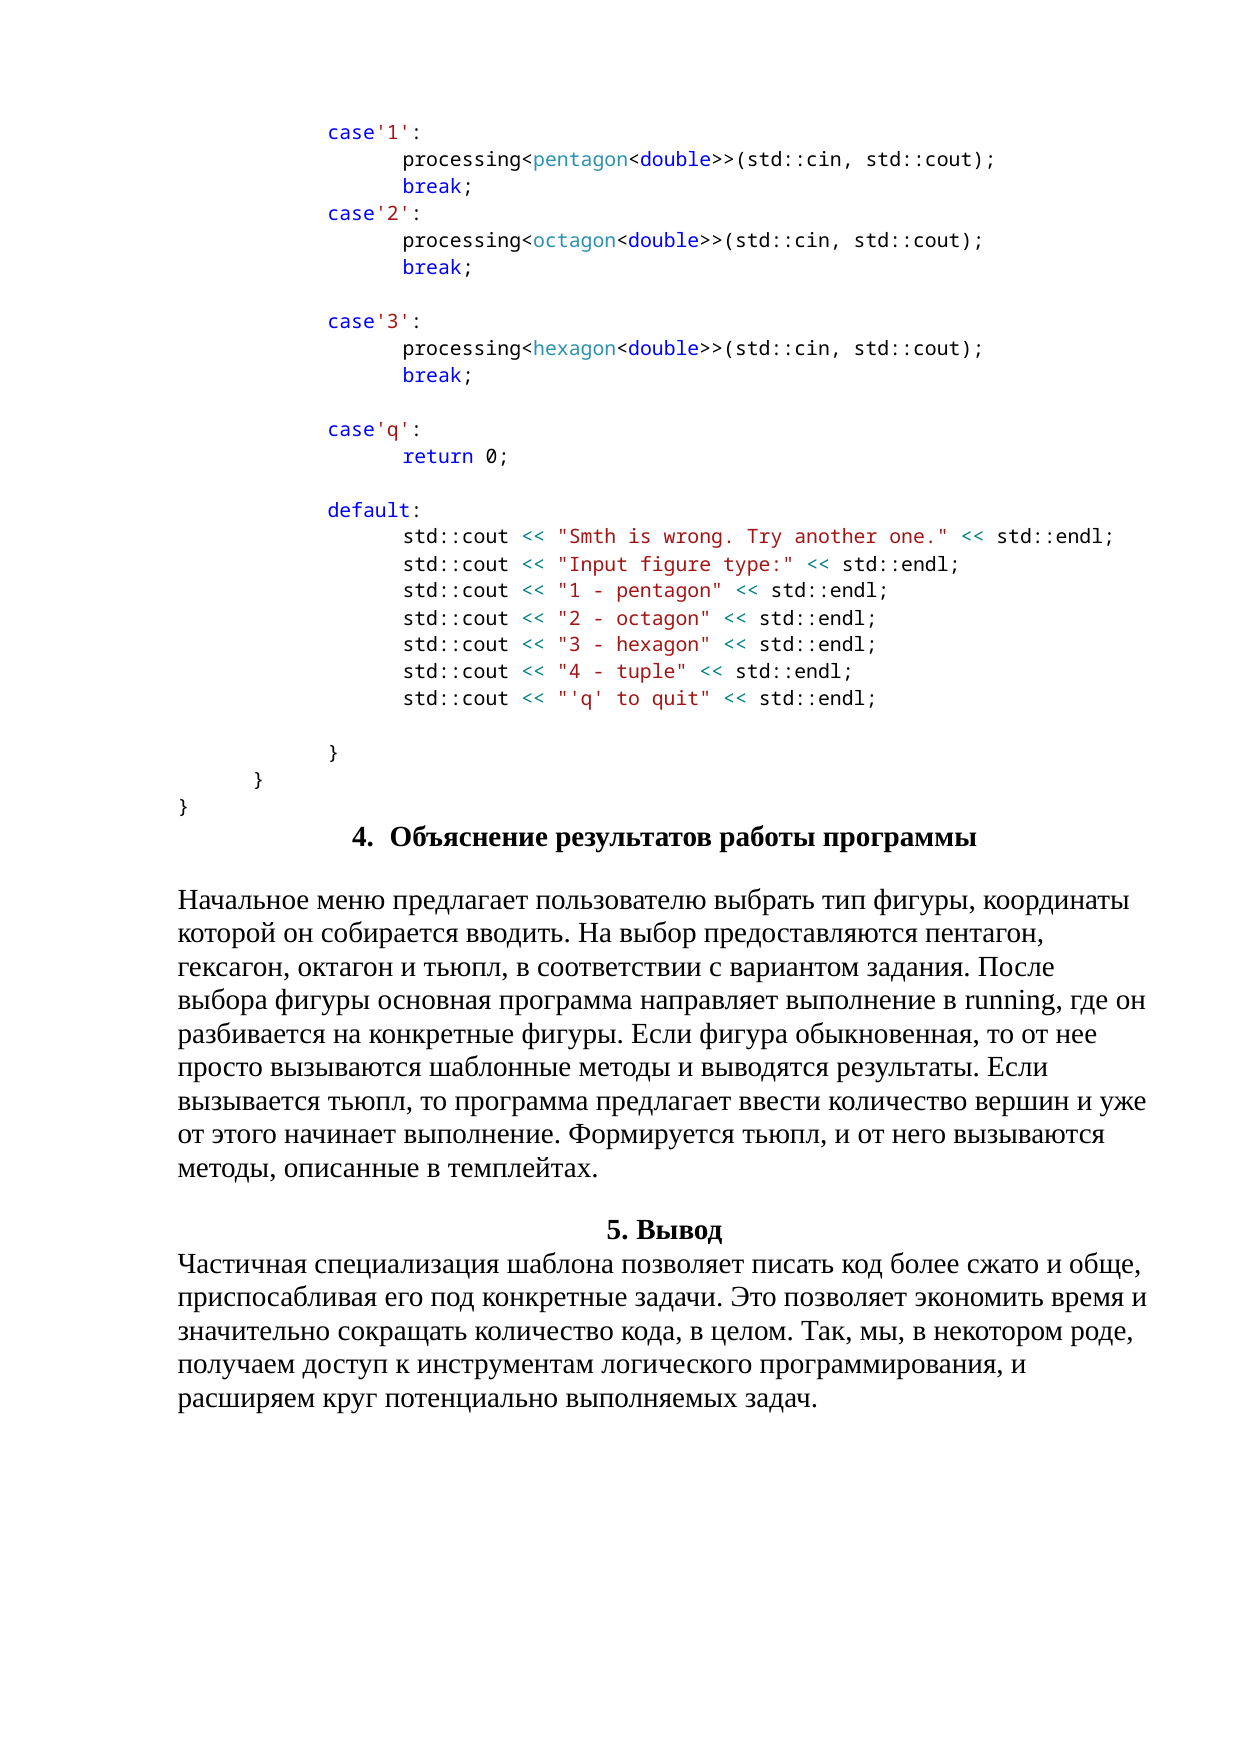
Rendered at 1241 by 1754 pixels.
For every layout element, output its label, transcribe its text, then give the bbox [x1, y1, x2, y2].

text } [177, 766, 1152, 793]
text std::cout << "'q' to quit" << std::endl; [177, 685, 1152, 712]
text std::cout << "2 - octagon" << std::endl; [177, 604, 1152, 631]
text break; [177, 361, 1152, 388]
text return 0; [177, 442, 1152, 469]
list Объяснение результатов работы программы [177, 819, 1152, 853]
text break; [177, 172, 1152, 199]
text std::cout << "4 - tuple" << std::endl; [177, 658, 1152, 685]
text Начальное меню предлагает пользователю выбрать тип фигуры, координаты которой он собирается вводить. На выбор предоставляются пентагон, гексагон, октагон и тьюпл, в соответствии с вариантом задания. После выбора фигуры основная программа направляет выполнение в running, где он разбивается на конкретные фигуры. Если фигура обыкновенная, то от нее просто вызываются шаблонные методы и выводятся результаты. Если вызывается тьюпл, то программа предлагает ввести количество вершин и уже от этого начинает выполнение. Формируется тьюпл, и от него вызываются методы, описанные в темплейтах. [177, 882, 1152, 1184]
text break; [177, 253, 1152, 280]
text std::cout << "Input figure type:" << std::endl; [177, 550, 1152, 577]
text Частичная специализация шаблона позволяет писать код более сжато и обще, приспосабливая его под конкретные задачи. Это позволяет экономить время и значительно сокращать количество кода, в целом. Так, мы, в некотором роде, получаем доступ к инструментам логического программирования, и расширяем круг потенциально выполняемых задач. [177, 1246, 1152, 1414]
text processing<octagon<double>>(std::cin, std::cout); [177, 226, 1152, 253]
text processing<hexagon<double>>(std::cin, std::cout); [177, 334, 1152, 361]
text default: [177, 496, 1152, 523]
text case'q': [177, 415, 1152, 442]
text std::cout << "3 - hexagon" << std::endl; [177, 631, 1152, 658]
text } [177, 793, 1152, 819]
text case'3': [177, 307, 1152, 334]
list Вывод [177, 1212, 1152, 1246]
text } [177, 739, 1152, 766]
text case'1': [177, 118, 1152, 145]
text case'2': [177, 199, 1152, 226]
text processing<pentagon<double>>(std::cin, std::cout); [177, 145, 1152, 172]
text std::cout << "1 - pentagon" << std::endl; [177, 577, 1152, 604]
text std::cout << "Smth is wrong. Try another one." << std::endl; [177, 523, 1152, 550]
